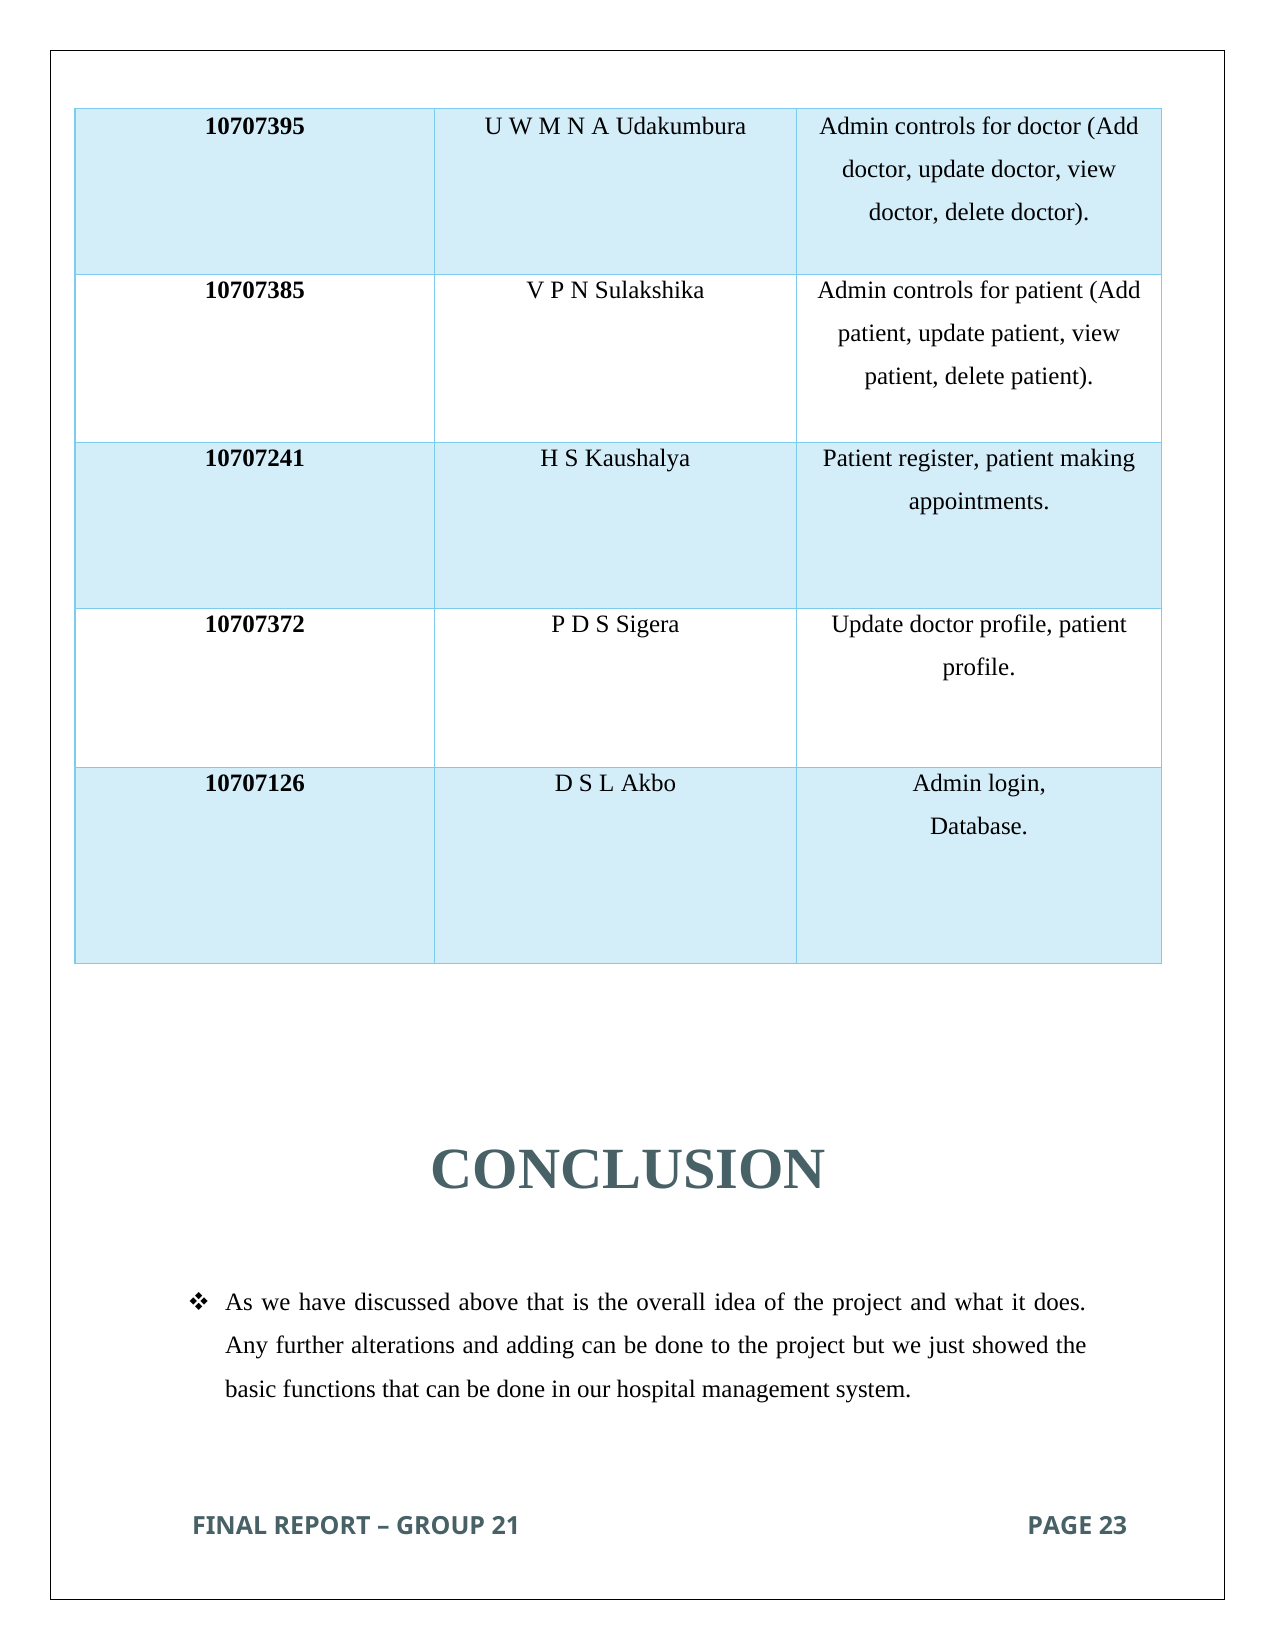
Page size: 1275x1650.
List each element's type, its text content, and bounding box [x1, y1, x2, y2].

table_cell D S L Akbo [435, 768, 796, 963]
table_cell 10707126 [76, 768, 434, 963]
table_cell Admin controls for patient (Add patient, update patient, view patient, delete patient). [797, 275, 1161, 442]
table_cell Admin controls for doctor (Add doctor, update doctor, view doctor, delete doctor). [797, 109, 1161, 274]
table_cell 10707372 [76, 609, 434, 767]
table_cell Admin login, Database. [797, 768, 1161, 963]
table_cell Patient register, patient making appointments. [797, 443, 1161, 608]
table_cell Update doctor profile, patient profile. [797, 609, 1161, 767]
table_cell U W M N A Udakumbura [435, 109, 796, 274]
list As we have discussed above that is the overall idea of the project and what it does. Any further alterations and adding can be done to the project but we just showed the basic functions that can be done in our hospital management system. [187, 1287, 1087, 1402]
table_cell 10707395 [76, 109, 434, 274]
table_cell V P N Sulakshika [435, 275, 796, 442]
table_cell 10707241 [76, 443, 434, 608]
subtitle CONCLUSION [75, 1134, 1181, 1201]
table_cell P D S Sigera [435, 609, 796, 767]
table_cell H S Kaushalya [435, 443, 796, 608]
table_cell 10707385 [76, 275, 434, 442]
